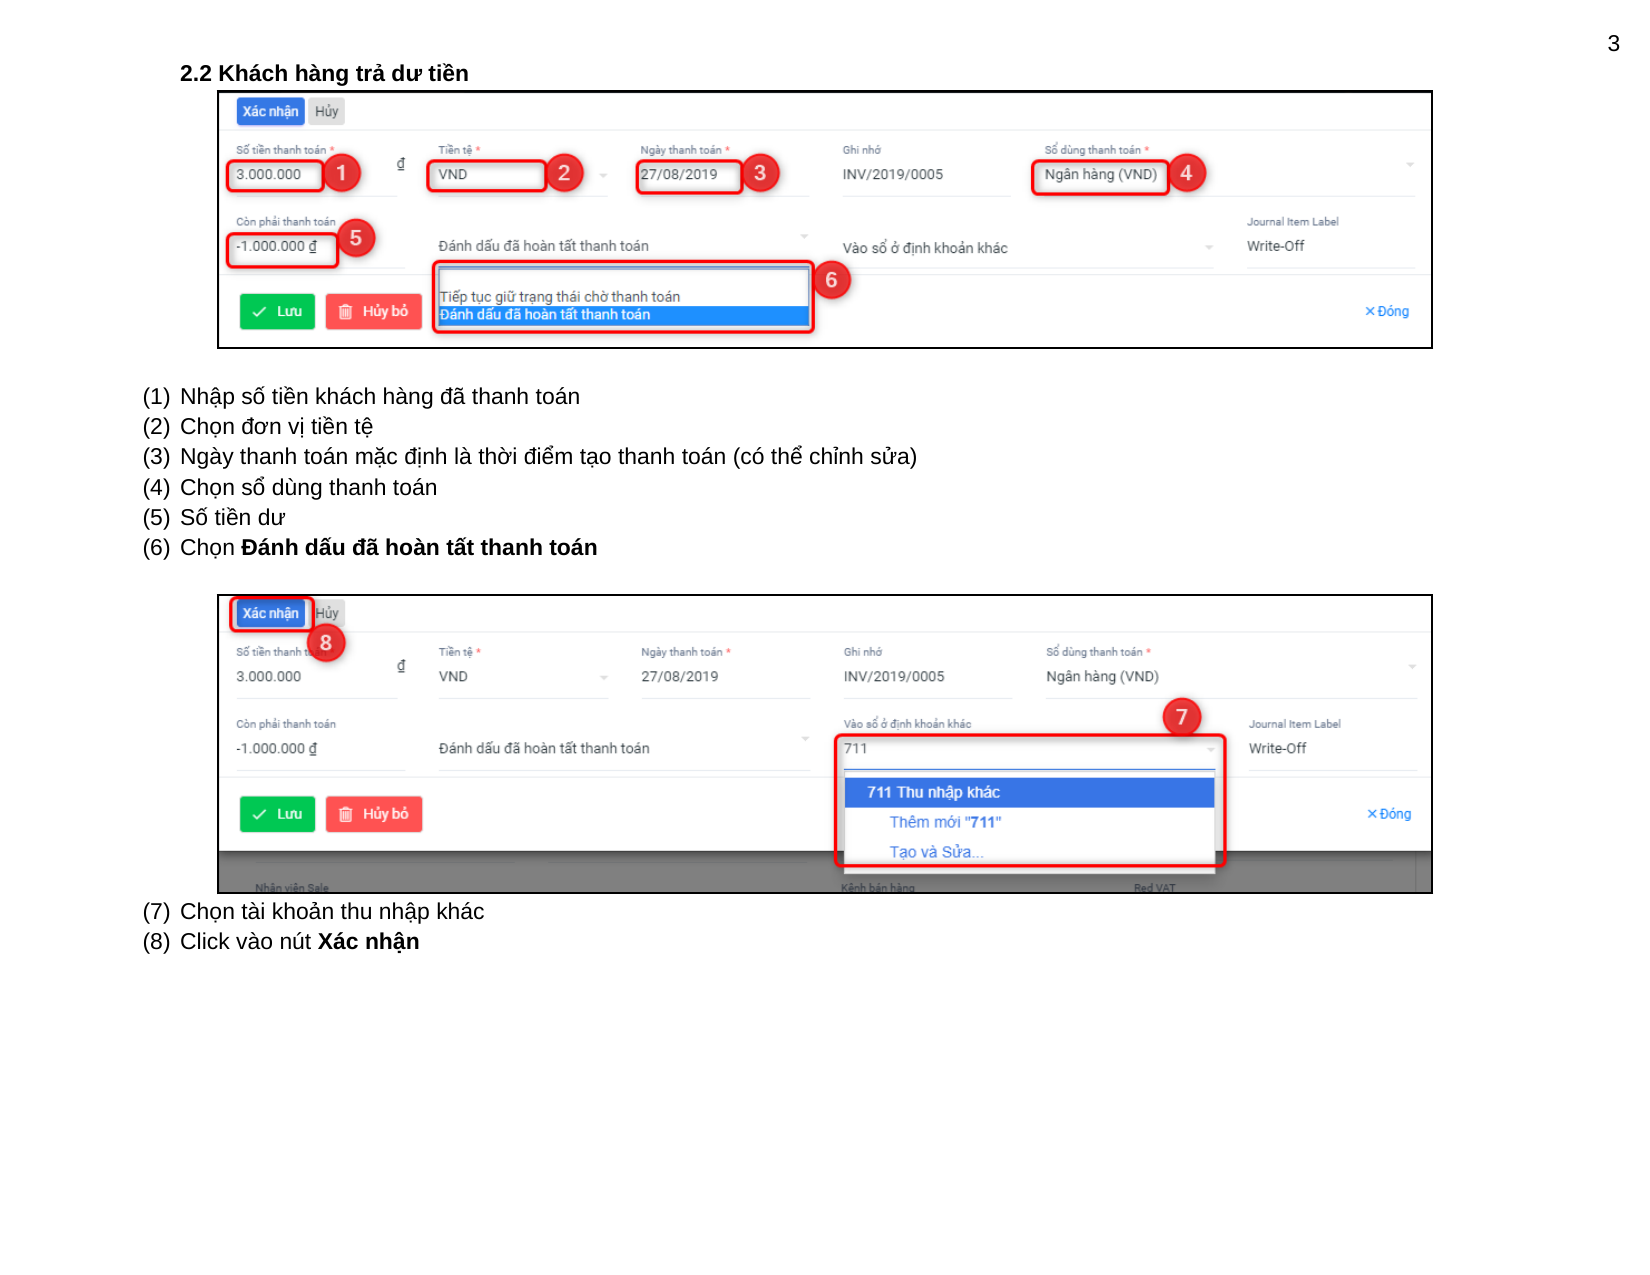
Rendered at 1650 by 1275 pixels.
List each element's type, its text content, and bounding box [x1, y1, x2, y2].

picture [219, 596, 1431, 892]
list Click vào nút Xác nhận [142, 928, 1620, 955]
list Ngày thanh toán mặc định là thời điểm tạo thanh toán (có thể chỉnh sửa) [142, 443, 1620, 469]
list Số tiền dư [142, 504, 1620, 530]
picture [219, 92, 1431, 347]
list Chọn tài khoản thu nhập khác [142, 898, 1620, 924]
list Nhập số tiền khách hàng đã thanh toán [142, 383, 1620, 409]
list Chọn Đánh dấu đã hoàn tất thanh toán [142, 534, 1620, 560]
subtitle 2.2 Khách hàng trả dư tiền [180, 60, 1620, 87]
list Chọn sổ dùng thanh toán [142, 473, 1620, 500]
list Chọn đơn vị tiền tệ [142, 413, 1620, 439]
